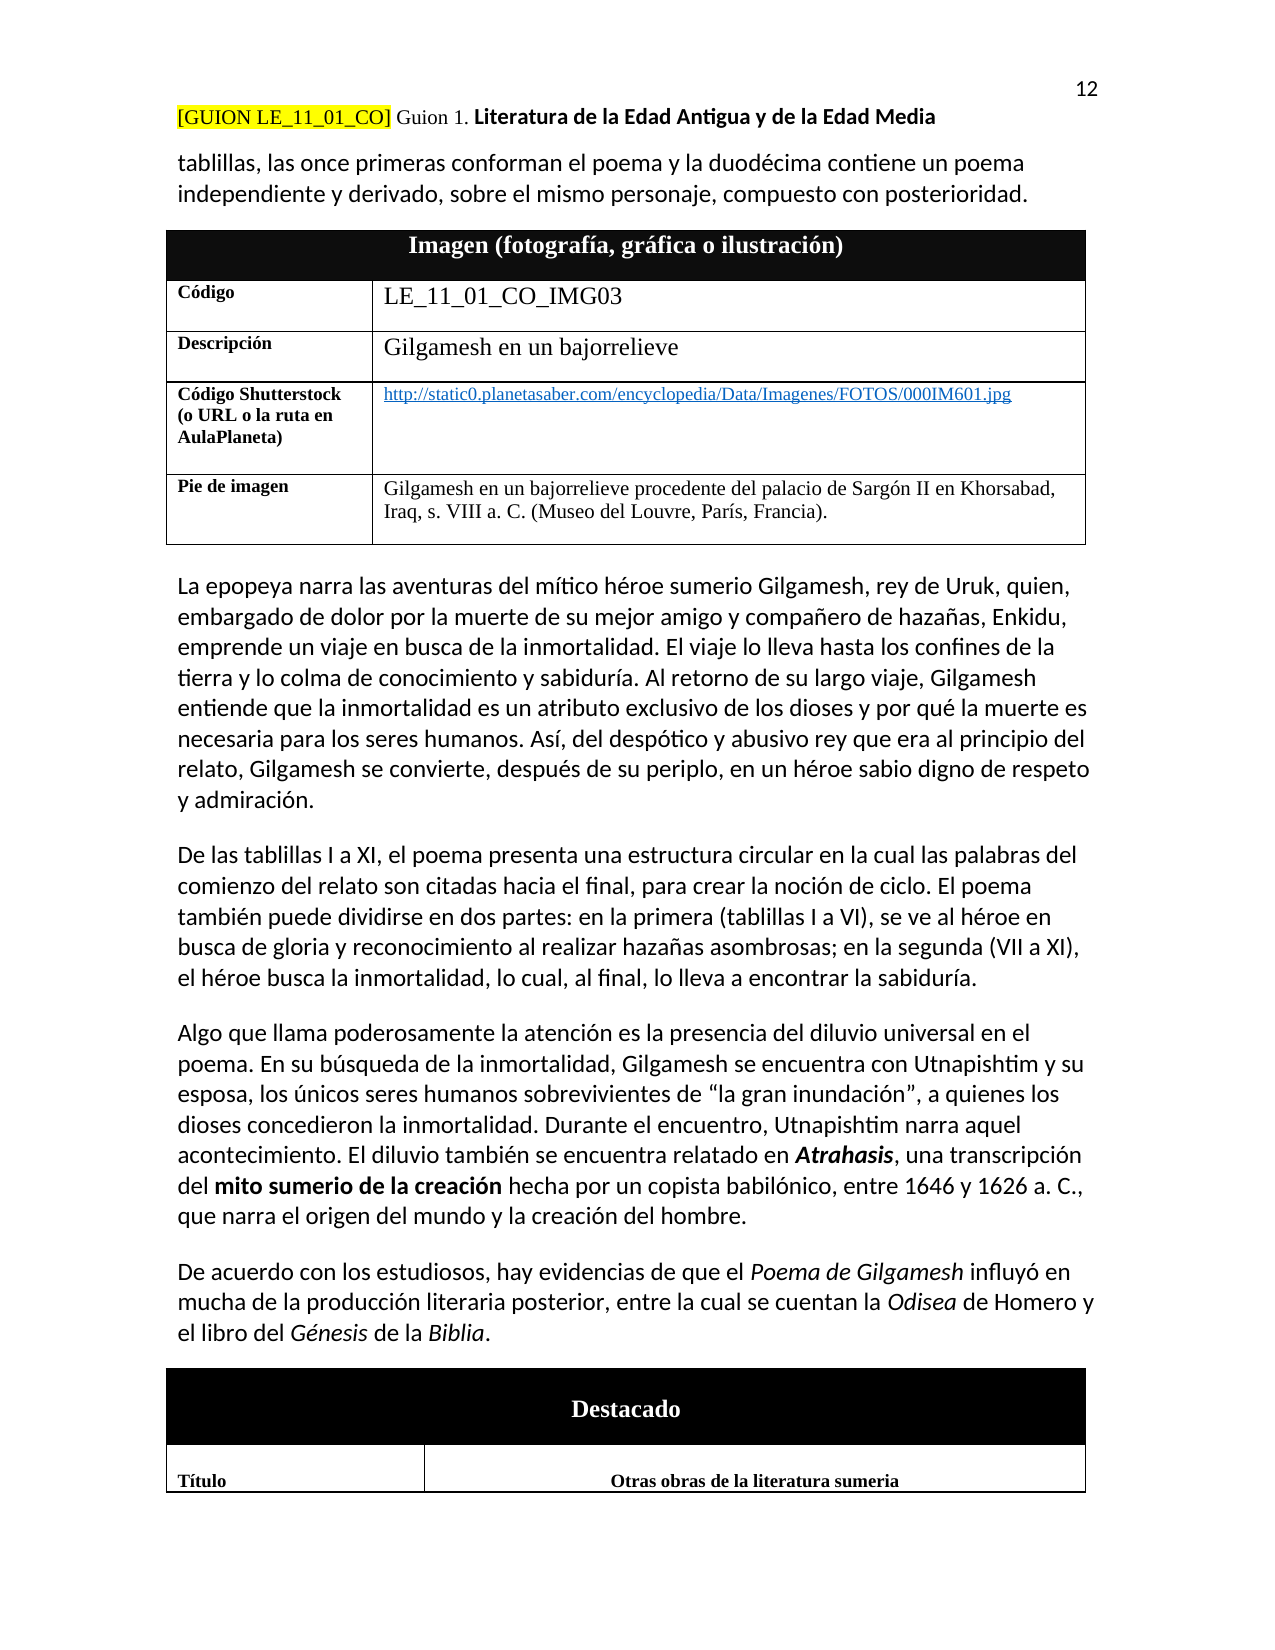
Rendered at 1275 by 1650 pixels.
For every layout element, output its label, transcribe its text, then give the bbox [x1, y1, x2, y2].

table_cell Descripción [167, 332, 372, 381]
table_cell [425, 1445, 1085, 1491]
text De las tablillas I a XI, el poema presenta una estructura circular en la cual las palabras del comienzo del relato son citadas hacia el final, para crear la noción de ciclo. El poema también puede dividirse en dos partes: en la primera (tablillas I a VI), se ve al héroe en busca de gloria y reconocimiento al realizar hazañas asombrosas; en la segunda (VII a XI), el héroe busca la inmortalidad, lo cual, al final, lo lleva a encontrar la sabiduría. [177, 839, 1098, 992]
table_cell Código [167, 281, 372, 331]
table_cell Código Shutterstock (o URL o la ruta en AulaPlaneta) [167, 383, 372, 474]
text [177, 148, 1098, 209]
table_header Imagen (fotografía, gráfica o ilustración) [167, 231, 1085, 280]
text Algo que llama poderosamente la atención es la presencia del diluvio universal en el poema. En su búsqueda de la inmortalidad, Gilgamesh se encuentra con Utnapishtim y su esposa, los únicos seres humanos sobrevivientes de “la gran inundación”, a quienes los dioses concedieron la inmortalidad. Durante el encuentro, Utnapishtim narra aquel acontecimiento. El diluvio también se encuentra relatado en Atrahasis, una transcripción del mito sumerio de la creación hecha por un copista babilónico, entre 1646 y 1626 a. C., que narra el origen del mundo y la creación del hombre. [177, 1017, 1098, 1231]
table_header Destacado [167, 1369, 1085, 1444]
text De acuerdo con los estudiosos, hay evidencias de que el Poema de Gilgamesh influyó en mucha de la producción literaria posterior, entre la cual se cuentan la Odisea de Homero y el libro del Génesis de la Biblia. [177, 1256, 1098, 1347]
text La epopeya narra las aventuras del mítico héroe sumerio Gilgamesh, rey de Uruk, quien, embargado de dolor por la muerte de su mejor amigo y compañero de hazañas, Enkidu, emprende un viaje en busca de la inmortalidad. El viaje lo lleva hasta los confines de la tierra y lo colma de conocimiento y sabiduría. Al retorno de su largo viaje, Gilgamesh entiende que la inmortalidad es un atributo exclusivo de los dioses y por qué la muerte es necesaria para los seres humanos. Así, del despótico y abusivo rey que era al principio del relato, Gilgamesh se convierte, después de su periplo, en un héroe sabio digno de respeto y admiración. [177, 570, 1098, 814]
table_cell Gilgamesh en un bajorrelieve procedente del palacio de Sargón II en Khorsabad, Iraq, s. VIII a. C. (Museo del Louvre, París, Francia). [373, 475, 1085, 544]
table_cell Pie de imagen [167, 475, 372, 544]
table_cell Gilgamesh en un bajorrelieve [373, 332, 1085, 381]
table_cell http://static0.planetasaber.com/encyclopedia/Data/Imagenes/FOTOS/000IM601.jpg [373, 383, 1085, 474]
table_cell LE_11_01_CO_IMG03 [373, 281, 1085, 331]
table_cell Título [167, 1445, 424, 1491]
